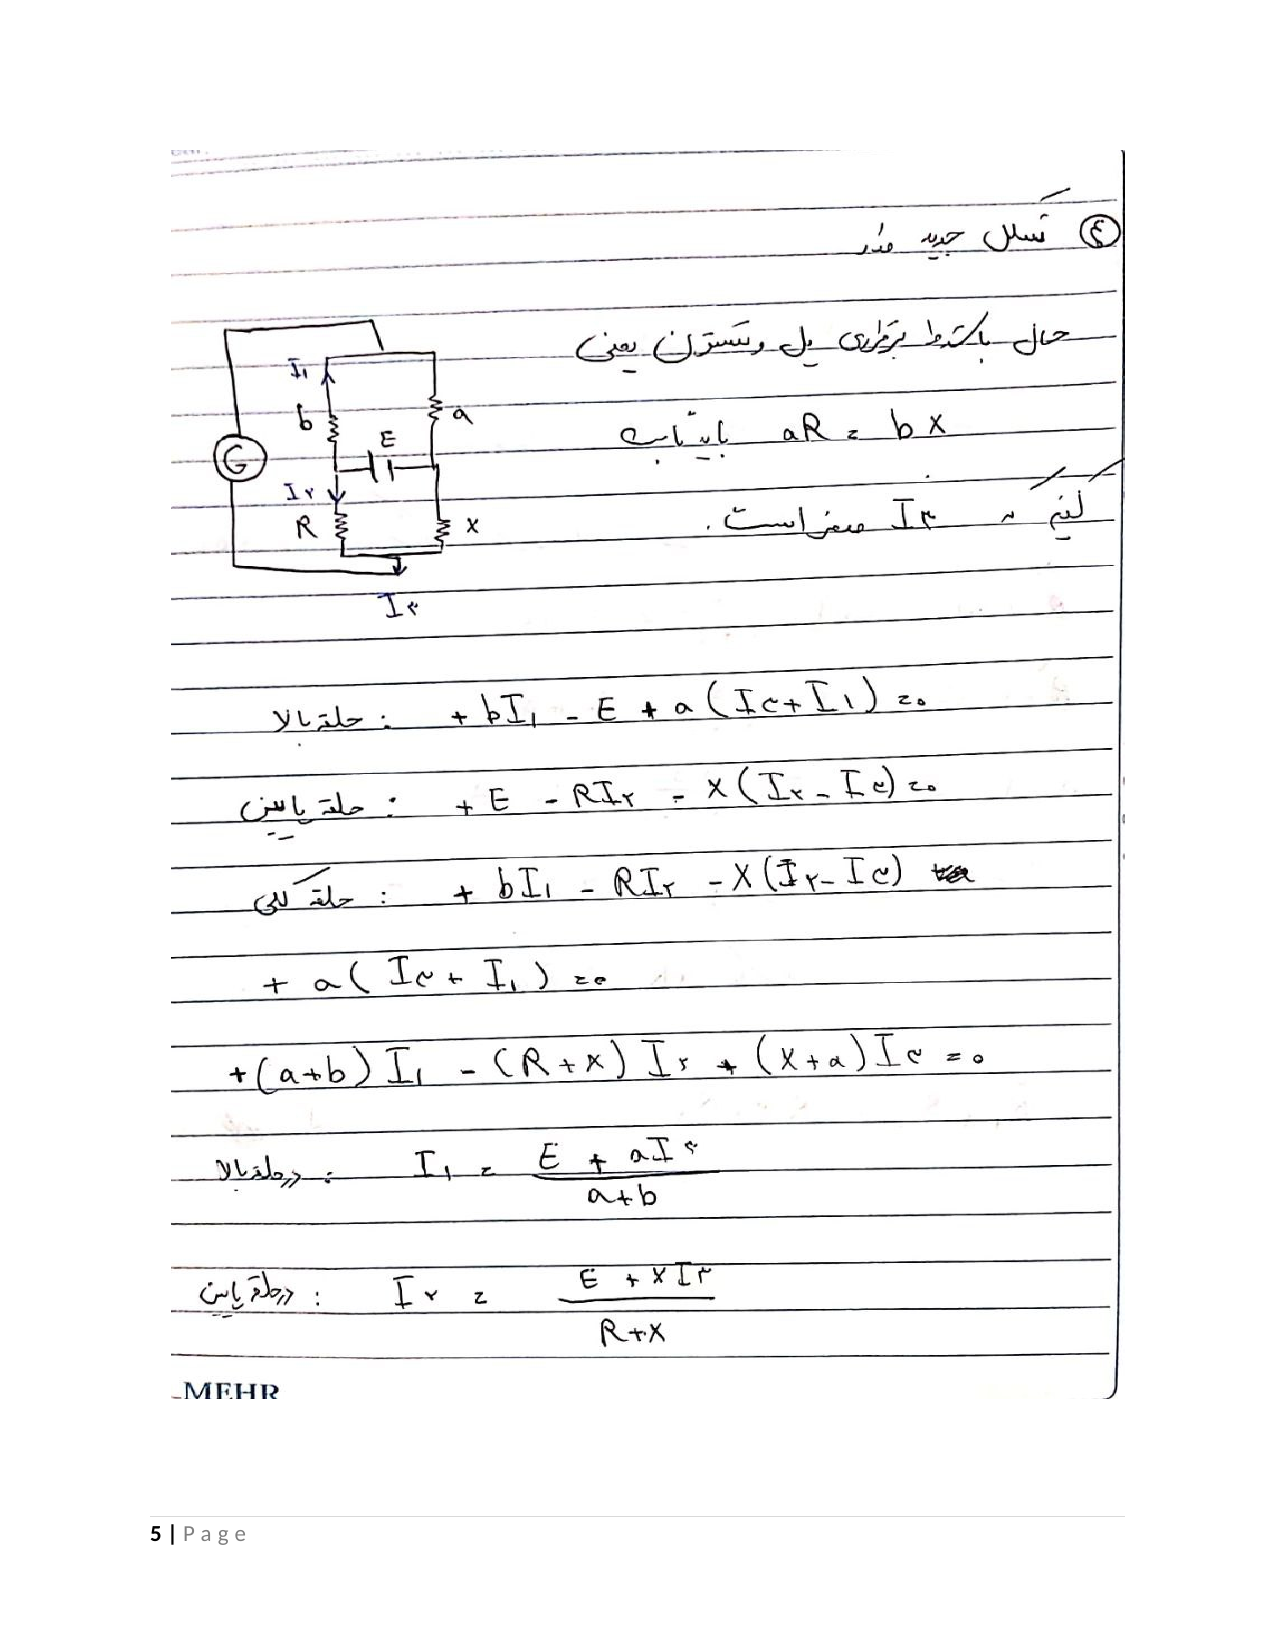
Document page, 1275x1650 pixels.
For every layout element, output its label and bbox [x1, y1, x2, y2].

picture [171, 150, 1125, 1399]
